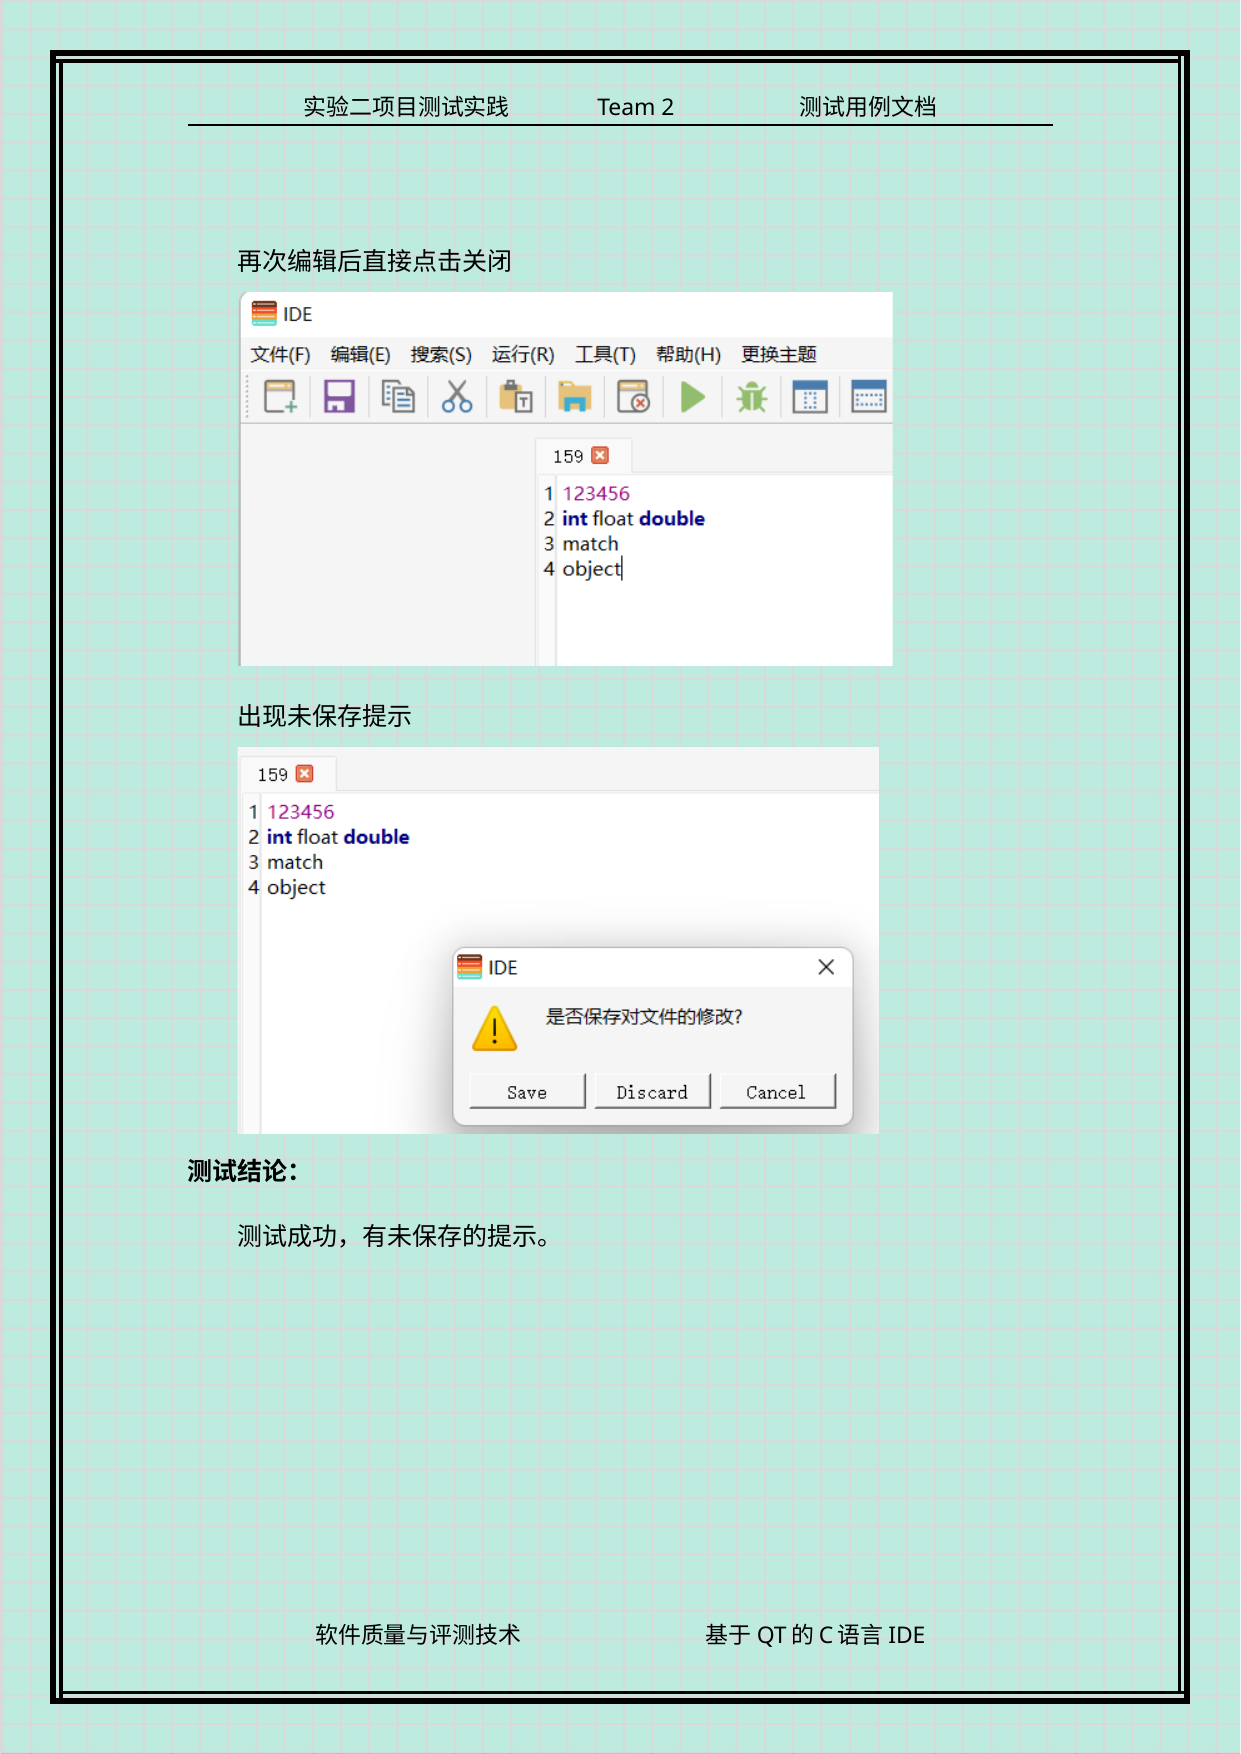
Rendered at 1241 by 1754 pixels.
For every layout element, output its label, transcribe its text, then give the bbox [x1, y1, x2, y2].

text 测试成功，有未保存的提示。 [187, 1202, 1053, 1267]
text 测试结论： [187, 1137, 1053, 1202]
picture [0, 0, 1241, 1754]
text 再次编辑后直接点击关闭 [187, 227, 1053, 292]
text 出现未保存提示 [187, 682, 1053, 747]
